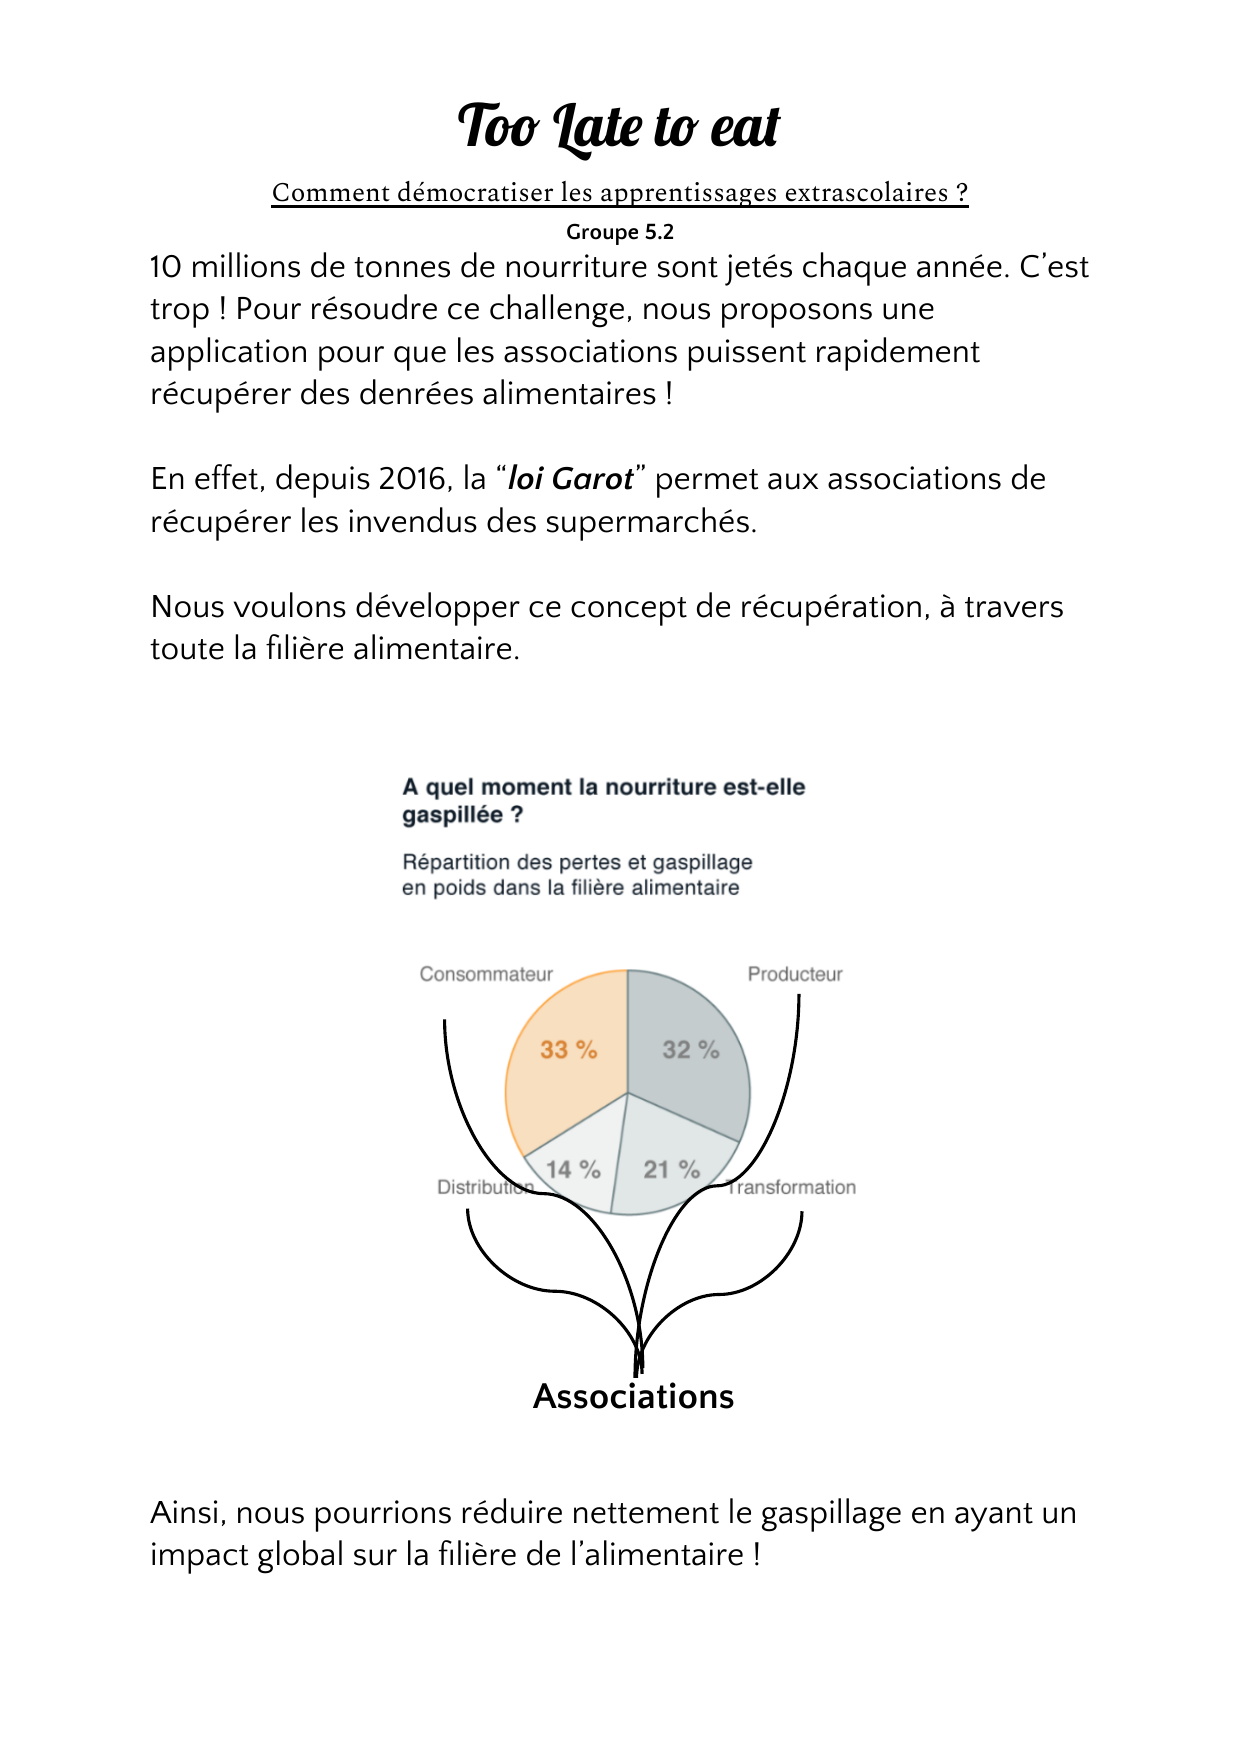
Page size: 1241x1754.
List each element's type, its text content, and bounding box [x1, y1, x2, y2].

text Comment démocratiser les apprentissages extrascolaires ? [150, 172, 1090, 214]
text Too Late to eat [150, 88, 1090, 161]
text 10 millions de tonnes de nourriture sont jetés chaque année. C’est trop ! Pour résoudre ce challenge, nous proposons une application pour que les associations puissent rapidement récupérer des denrées alimentaires ! [150, 249, 1090, 413]
text Nous voulons développer ce concept de récupération, à travers toute la filière alimentaire. [150, 589, 1090, 668]
text Ainsi, nous pourrions réduire nettement le gaspillage en ayant un impact global sur la filière de l’alimentaire ! [150, 1495, 1090, 1574]
text Groupe 5.2 [150, 220, 1090, 245]
text En effet, depuis 2016, la “loi Garot” permet aux associations de récupérer les invendus des supermarchés. [150, 461, 1090, 541]
picture [361, 758, 879, 1244]
